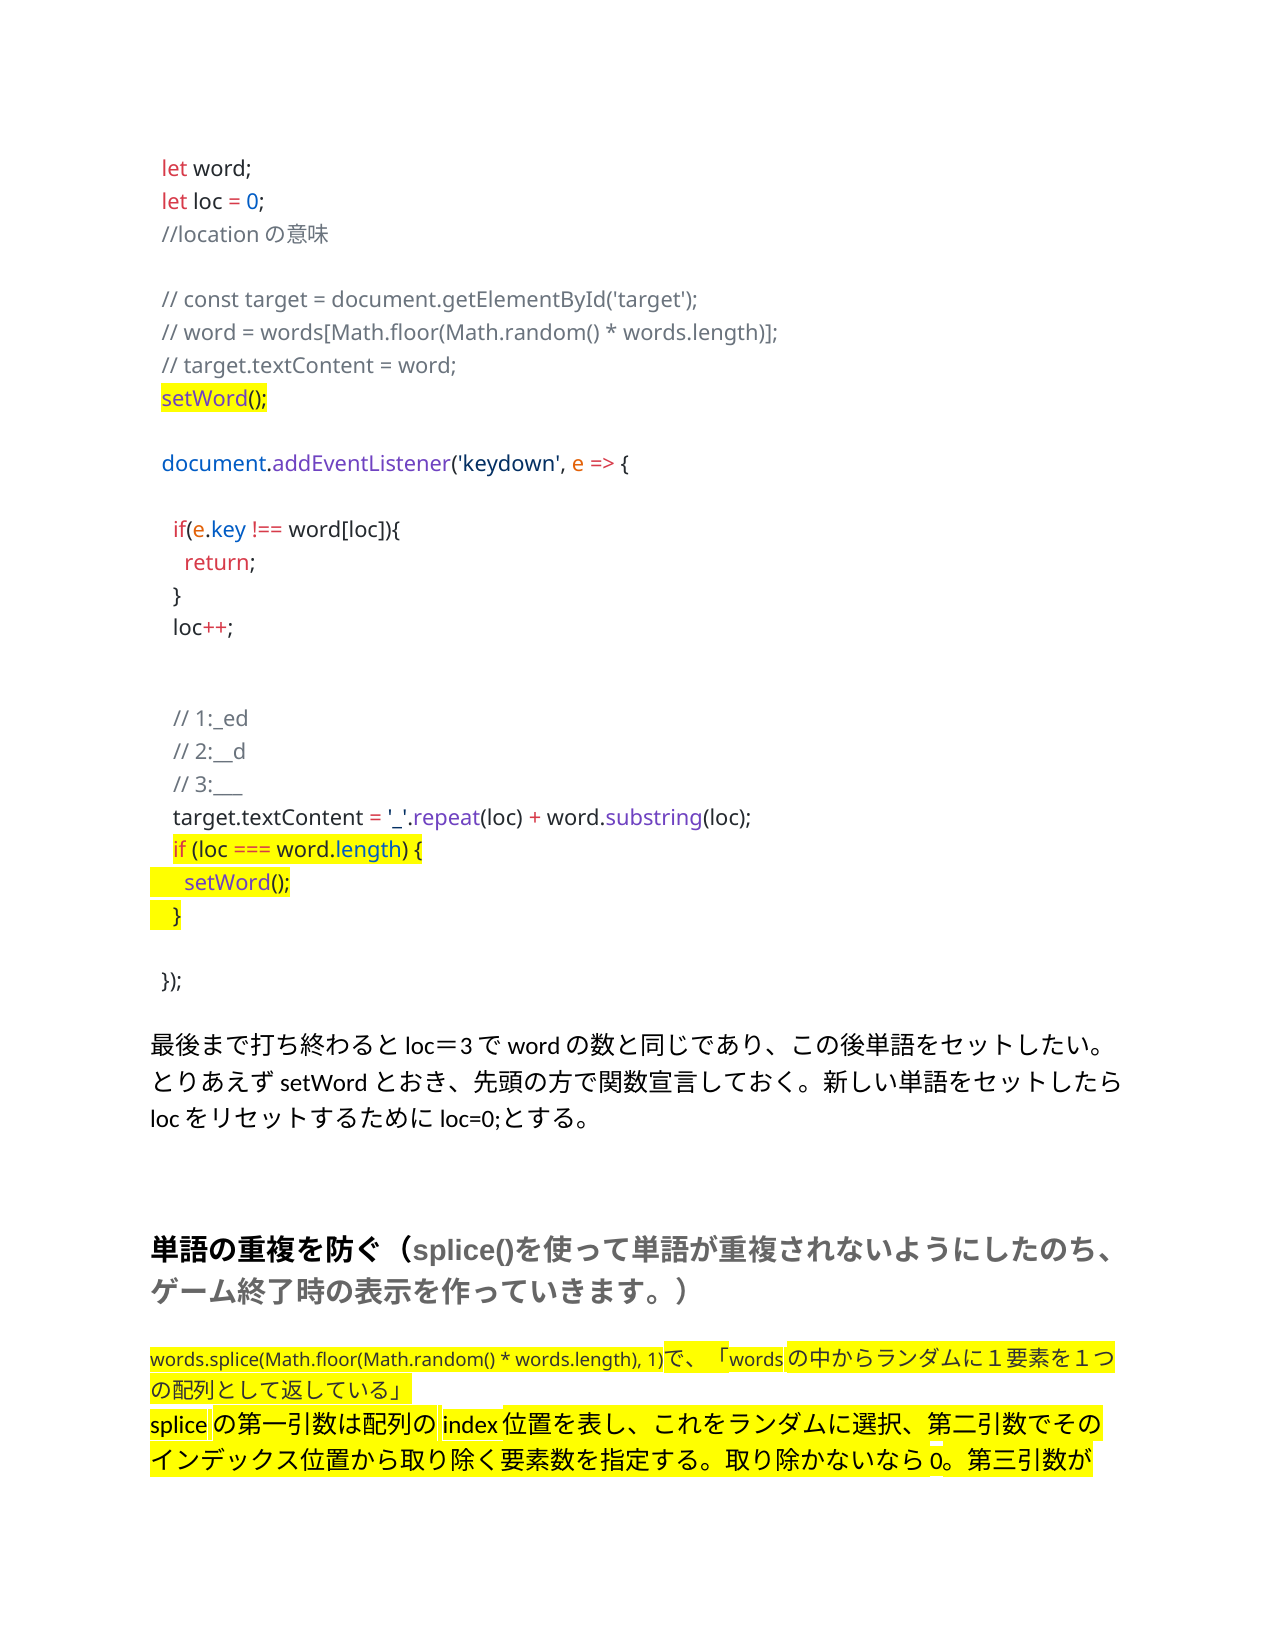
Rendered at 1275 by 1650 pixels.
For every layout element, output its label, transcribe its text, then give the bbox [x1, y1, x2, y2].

text setWord(); [150, 380, 1125, 412]
text 最後まで打ち終わるとloc＝3でwordの数と同じであり、この後単語をセットしたい。とりあえずsetWordとおき、先頭の方で関数宣言しておく。新しい単語をセットしたらlocをリセットするためにloc=0;とする。 [150, 1026, 1125, 1134]
text 単語の重複を防ぐ（splice()を使って単語が重複されないようにしたのち、ゲーム終了時の表示を作っていきます。） [150, 1226, 1125, 1311]
text return; [150, 544, 1125, 577]
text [150, 1404, 1125, 1477]
text } [150, 577, 1125, 609]
text // 2:__d [150, 733, 1125, 766]
text let word; [150, 150, 1125, 183]
text // word = words[Math.floor(Math.random() * words.length)]; [150, 314, 1125, 347]
text if(e.key !== word[loc]){ [150, 511, 1125, 544]
text words.splice(Math.floor(Math.random() * words.length), 1)で、「wordsの中からランダムに１要素を１つの配列として返している」 [150, 1341, 1125, 1404]
text loc++; [150, 609, 1125, 642]
text }); [150, 962, 1125, 995]
text document.addEventListener('keydown', e => { [150, 445, 1125, 478]
text let loc = 0; [150, 183, 1125, 216]
text } [150, 897, 1125, 930]
text //locationの意味 [150, 216, 1125, 248]
text // 1:_ed [150, 700, 1125, 733]
text target.textContent = '_'.repeat(loc) + word.substring(loc); [150, 798, 1125, 831]
text // const target = document.getElementById('target'); [150, 281, 1125, 314]
text setWord(); [150, 864, 1125, 897]
text // target.textContent = word; [150, 347, 1125, 380]
text if (loc === word.length) { [150, 831, 1125, 864]
text // 3:___ [150, 766, 1125, 798]
